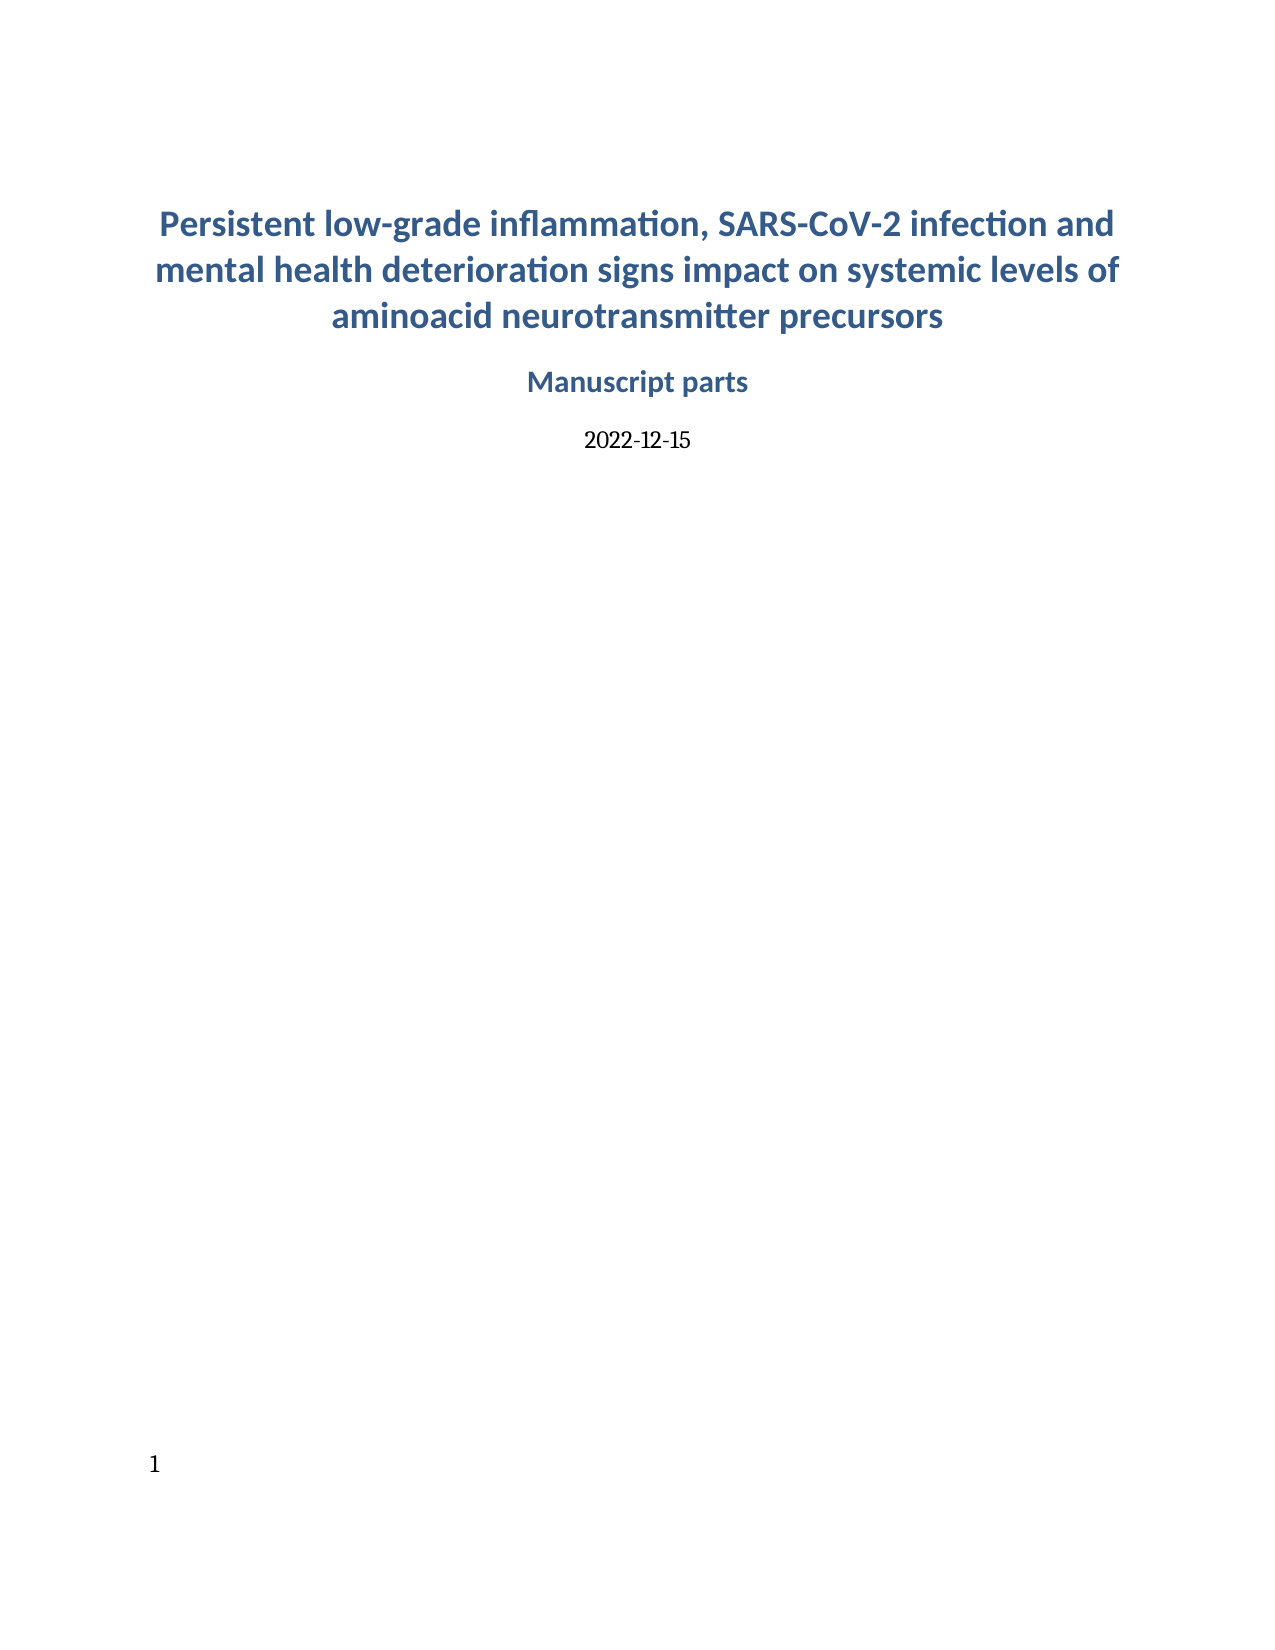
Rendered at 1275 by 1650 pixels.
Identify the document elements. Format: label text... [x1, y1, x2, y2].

title Persistent low-grade inflammation, SARS-CoV-2 infection and mental health deterioration signs impact on systemic levels of aminoacid neurotransmitter precursors [150, 200, 1125, 337]
subtitle Manuscript parts [150, 362, 1125, 401]
text 2022-12-15 [150, 426, 1125, 454]
